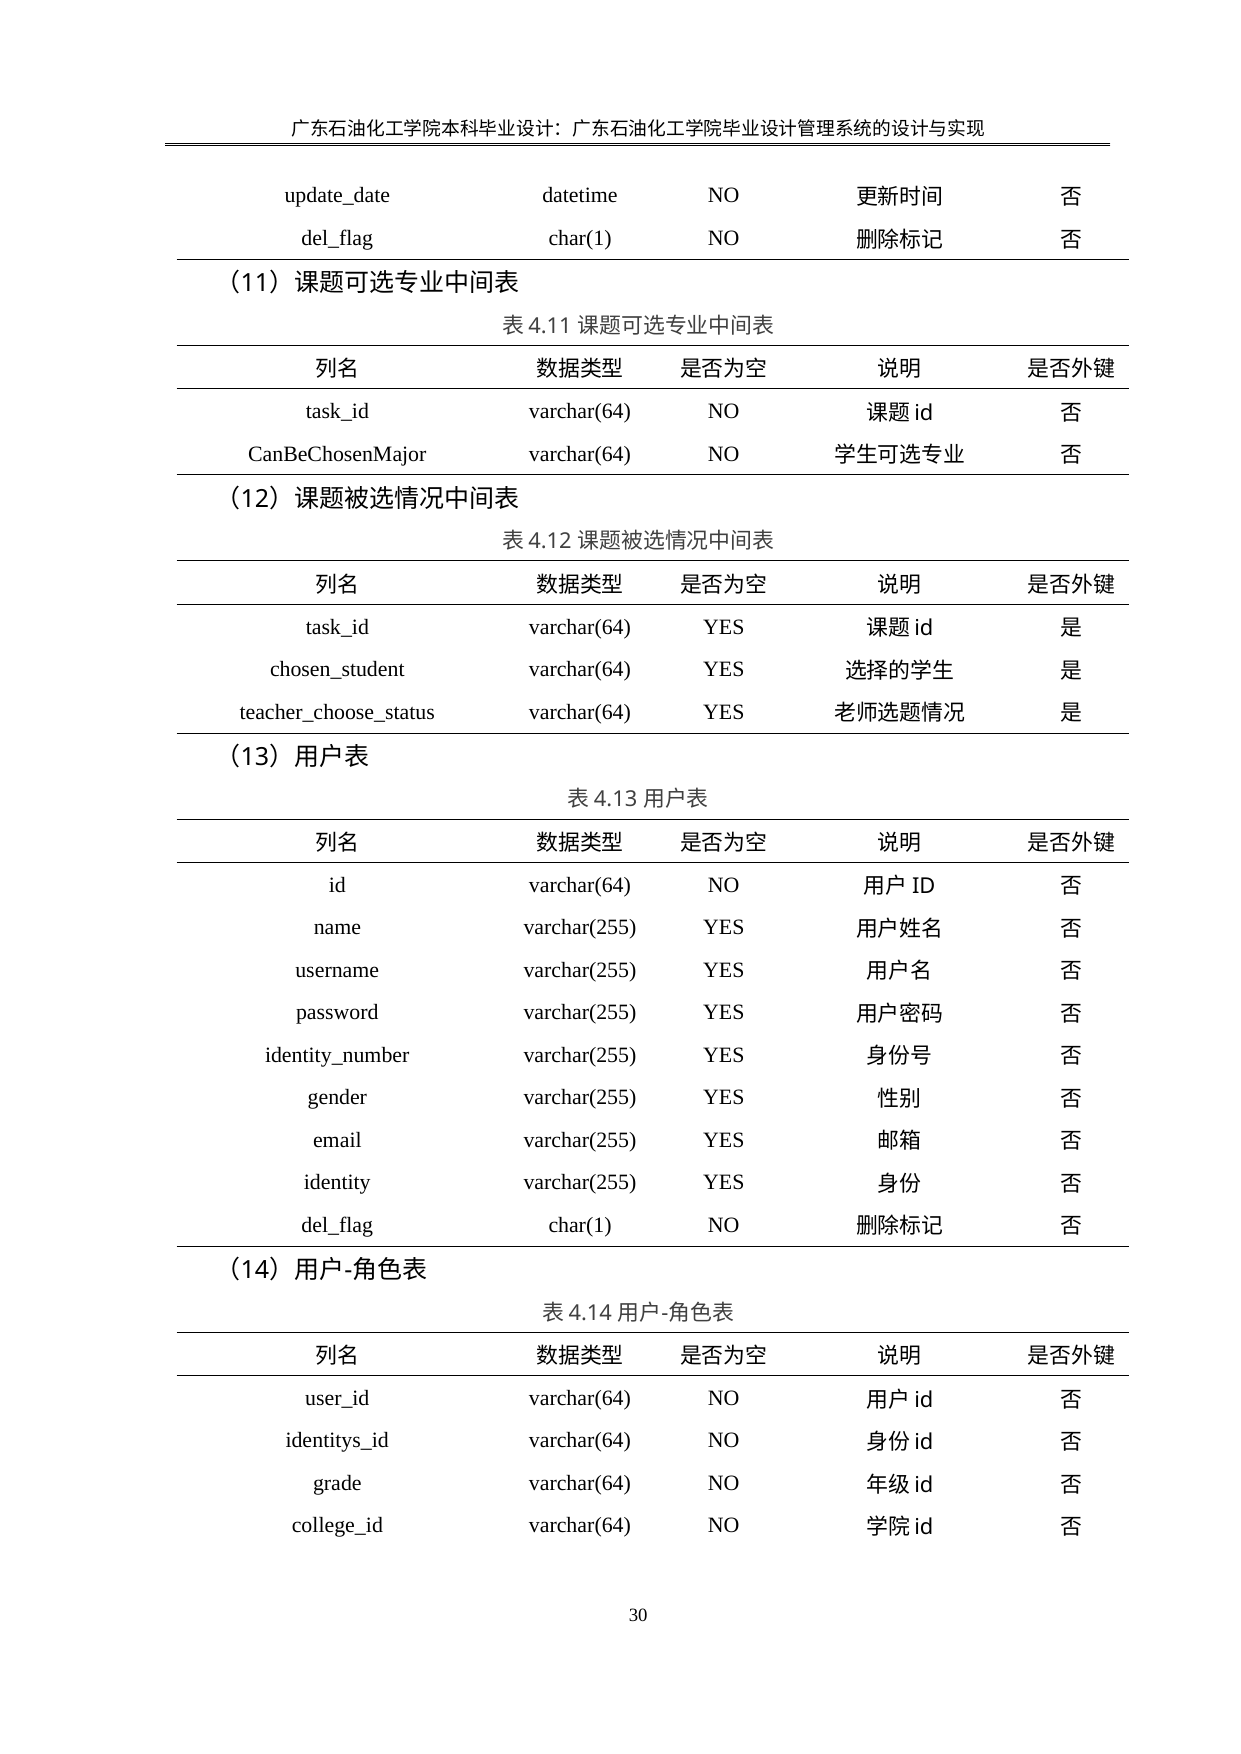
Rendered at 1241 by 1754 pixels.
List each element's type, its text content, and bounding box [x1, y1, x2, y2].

table_header 列名 [177, 820, 497, 862]
table_cell varchar(64) [498, 432, 662, 474]
table_cell YES [662, 690, 785, 732]
table_cell 否 [1014, 174, 1129, 216]
table_cell task_id [177, 605, 497, 647]
table_cell 删除标记 [785, 216, 1014, 259]
table_cell id [177, 863, 497, 906]
table_header 是否外键 [1014, 820, 1129, 862]
table_cell password [177, 991, 497, 1033]
table_cell YES [662, 1118, 785, 1161]
table_cell 否 [1014, 948, 1129, 991]
text 表4.14 用户-角色表 [165, 1289, 1110, 1332]
table_cell NO [662, 1504, 785, 1546]
table_header 是否为空 [662, 346, 785, 388]
table_cell 否 [1014, 216, 1129, 259]
text （12）课题被选情况中间表 [165, 475, 1110, 518]
table_header 说明 [785, 346, 1014, 388]
table_cell 否 [1014, 1076, 1129, 1118]
table_cell 身份id [785, 1419, 1014, 1461]
table_cell 用户姓名 [785, 906, 1014, 948]
table_cell 否 [1014, 1504, 1129, 1546]
table_header 是否为空 [662, 1333, 785, 1375]
table_cell email [177, 1118, 497, 1161]
table_cell 身份号 [785, 1033, 1014, 1076]
table_cell NO [662, 432, 785, 474]
table_cell YES [662, 1161, 785, 1203]
table_cell 性别 [785, 1076, 1014, 1118]
table_header 列名 [177, 1333, 497, 1375]
table_cell identity_number [177, 1033, 497, 1076]
table_cell 否 [1014, 389, 1129, 432]
table_cell 删除标记 [785, 1203, 1014, 1246]
table_header 是否外键 [1014, 561, 1129, 604]
table_cell chosen_student [177, 648, 497, 690]
table_header 数据类型 [498, 820, 662, 862]
table_cell varchar(64) [498, 690, 662, 732]
table_header 是否为空 [662, 820, 785, 862]
table_cell NO [662, 389, 785, 432]
table_cell 身份 [785, 1161, 1014, 1203]
table_cell CanBeChosenMajor [177, 432, 497, 474]
table_cell 学院id [785, 1504, 1014, 1546]
table_header 数据类型 [498, 346, 662, 388]
table_cell NO [662, 174, 785, 216]
table_cell YES [662, 991, 785, 1033]
table_header 说明 [785, 820, 1014, 862]
table_cell del_flag [177, 1203, 497, 1246]
table_cell 老师选题情况 [785, 690, 1014, 732]
table_cell varchar(64) [498, 863, 662, 906]
table_cell 邮箱 [785, 1118, 1014, 1161]
table_cell 选择的学生 [785, 648, 1014, 690]
text 表4.12 课题被选情况中间表 [165, 518, 1110, 560]
table_cell varchar(255) [498, 1076, 662, 1118]
text （13）用户表 [165, 733, 1110, 776]
text 表4.13 用户表 [165, 776, 1110, 818]
table_cell 否 [1014, 863, 1129, 906]
table_cell datetime [498, 174, 662, 216]
table_cell YES [662, 1076, 785, 1118]
table_cell varchar(255) [498, 1033, 662, 1076]
table_header 说明 [785, 1333, 1014, 1375]
table_header 数据类型 [498, 561, 662, 604]
table_cell YES [662, 1033, 785, 1076]
table_cell 是 [1014, 690, 1129, 732]
table_cell identity [177, 1161, 497, 1203]
table_header 说明 [785, 561, 1014, 604]
table_cell 用户名 [785, 948, 1014, 991]
table_cell varchar(255) [498, 906, 662, 948]
text 表4.11 课题可选专业中间表 [165, 302, 1110, 345]
table_cell 否 [1014, 1033, 1129, 1076]
table_cell 否 [1014, 906, 1129, 948]
table_cell NO [662, 1203, 785, 1246]
table_header 列名 [177, 346, 497, 388]
table_header 是否外键 [1014, 346, 1129, 388]
table_cell 用户id [785, 1376, 1014, 1419]
table_cell del_flag [177, 216, 497, 259]
table_cell 是 [1014, 605, 1129, 647]
table_cell varchar(64) [498, 605, 662, 647]
table_cell 年级id [785, 1461, 1014, 1504]
table_cell 否 [1014, 1419, 1129, 1461]
table_cell 否 [1014, 432, 1129, 474]
table_cell update_date [177, 174, 497, 216]
table_cell 否 [1014, 1376, 1129, 1419]
table_cell user_id [177, 1376, 497, 1419]
table_cell 用户密码 [785, 991, 1014, 1033]
table_cell 课题id [785, 389, 1014, 432]
table_cell 是 [1014, 648, 1129, 690]
table_cell 否 [1014, 1161, 1129, 1203]
table_header 是否外键 [1014, 1333, 1129, 1375]
table_cell varchar(64) [498, 1504, 662, 1546]
table_cell varchar(64) [498, 389, 662, 432]
table_cell char(1) [498, 216, 662, 259]
table_cell varchar(255) [498, 1161, 662, 1203]
table_header 是否为空 [662, 561, 785, 604]
table_cell 否 [1014, 1118, 1129, 1161]
table_cell varchar(64) [498, 1419, 662, 1461]
table_cell 用户ID [785, 863, 1014, 906]
table_cell NO [662, 216, 785, 259]
text （11）课题可选专业中间表 [165, 260, 1110, 302]
table_cell varchar(255) [498, 991, 662, 1033]
table_cell teacher_choose_status [177, 690, 497, 732]
table_cell YES [662, 906, 785, 948]
table_cell NO [662, 1461, 785, 1504]
table_cell NO [662, 1376, 785, 1419]
table_cell varchar(255) [498, 948, 662, 991]
table_cell gender [177, 1076, 497, 1118]
table_cell 课题id [785, 605, 1014, 647]
table_header 数据类型 [498, 1333, 662, 1375]
table_cell username [177, 948, 497, 991]
text （14）用户-角色表 [165, 1247, 1110, 1289]
table_cell varchar(64) [498, 1461, 662, 1504]
table_cell name [177, 906, 497, 948]
table_cell YES [662, 948, 785, 991]
table_cell 更新时间 [785, 174, 1014, 216]
table_cell college_id [177, 1504, 497, 1546]
table_cell 学生可选专业 [785, 432, 1014, 474]
table_cell varchar(64) [498, 1376, 662, 1419]
table_header 列名 [177, 561, 497, 604]
table_cell YES [662, 648, 785, 690]
table_cell grade [177, 1461, 497, 1504]
table_cell NO [662, 1419, 785, 1461]
table_cell varchar(64) [498, 648, 662, 690]
table_cell char(1) [498, 1203, 662, 1246]
table_cell YES [662, 605, 785, 647]
table_cell 否 [1014, 991, 1129, 1033]
table_cell NO [662, 863, 785, 906]
table_cell varchar(255) [498, 1118, 662, 1161]
table_cell 否 [1014, 1203, 1129, 1246]
table_cell task_id [177, 389, 497, 432]
table_cell 否 [1014, 1461, 1129, 1504]
table_cell identitys_id [177, 1419, 497, 1461]
